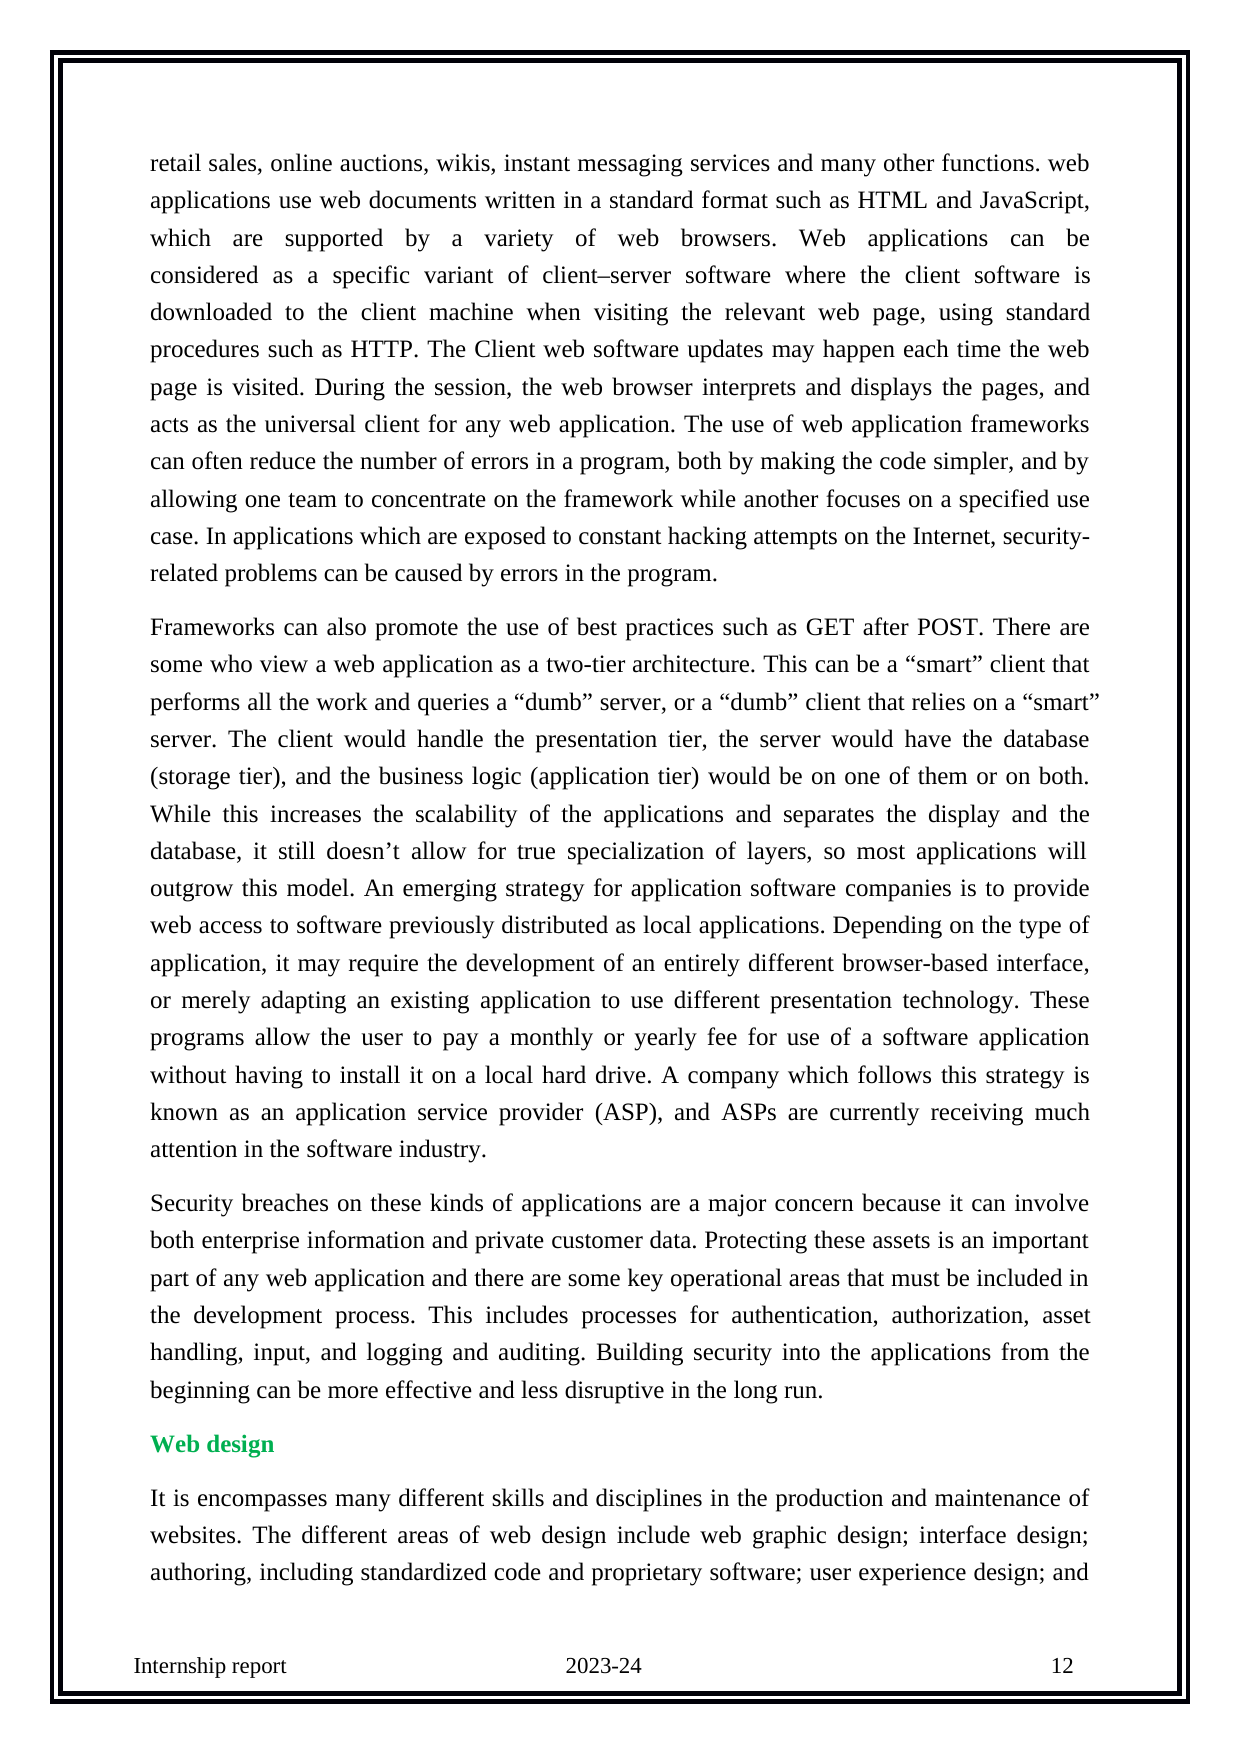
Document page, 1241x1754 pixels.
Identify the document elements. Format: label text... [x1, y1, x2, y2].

text retail sales, online auctions, wikis, instant messaging services and many other functions. web applications use web documents written in a standard format such as HTML and JavaScript, which are supported by a variety of web browsers. Web applications can be considered as a specific variant of client–server software where the client software is downloaded to the client machine when visiting the relevant web page, using standard procedures such as HTTP. The Client web software updates may happen each time the web page is visited. During the session, the web browser interprets and displays the pages, and acts as the universal client for any web application. The use of web application frameworks can often reduce the number of errors in a program, both by making the code simpler, and by allowing one team to concentrate on the framework while another focuses on a specified use case. In applications which are exposed to constant hacking attempts on the Internet, security- related problems can be caused by errors in the program. [150, 148, 1091, 587]
text Security breaches on these kinds of applications are a major concern because it can involve both enterprise information and private customer data. Protecting these assets is an important part of any web application and there are some key operational areas that must be included in the development process. This includes processes for authentication, authorization, asset handling, input, and logging and auditing. Building security into the applications from the beginning can be more effective and less disruptive in the long run. [150, 1188, 1090, 1403]
text Web design [150, 1429, 1113, 1457]
text Frameworks can also promote the use of best practices such as GET after POST. There are some who view a web application as a two-tier architecture. This can be a “smart” client that performs all the work and queries a “dumb” server, or a “dumb” client that relies on a “smart” server. The client would handle the presentation tier, the server would have the database (storage tier), and the business logic (application tier) would be on one of them or on both. While this increases the scalability of the applications and separates the display and the database, it still doesn’t allow for true specialization of layers, so most applications will outgrow this model. An emerging strategy for application software companies is to provide web access to software previously distributed as local applications. Depending on the type of application, it may require the development of an entirely different browser-based interface, or merely adapting an existing application to use different presentation technology. These programs allow the user to pay a monthly or yearly fee for use of a software application without having to install it on a local hard drive. A company which follows this strategy is known as an application service provider (ASP), and ASPs are currently receiving much attention in the software industry. [150, 612, 1108, 1163]
text It is encompasses many different skills and disciplines in the production and maintenance of websites. The different areas of web design include web graphic design; interface design; authoring, including standardized code and proprietary software; user experience design; and [150, 1483, 1091, 1586]
